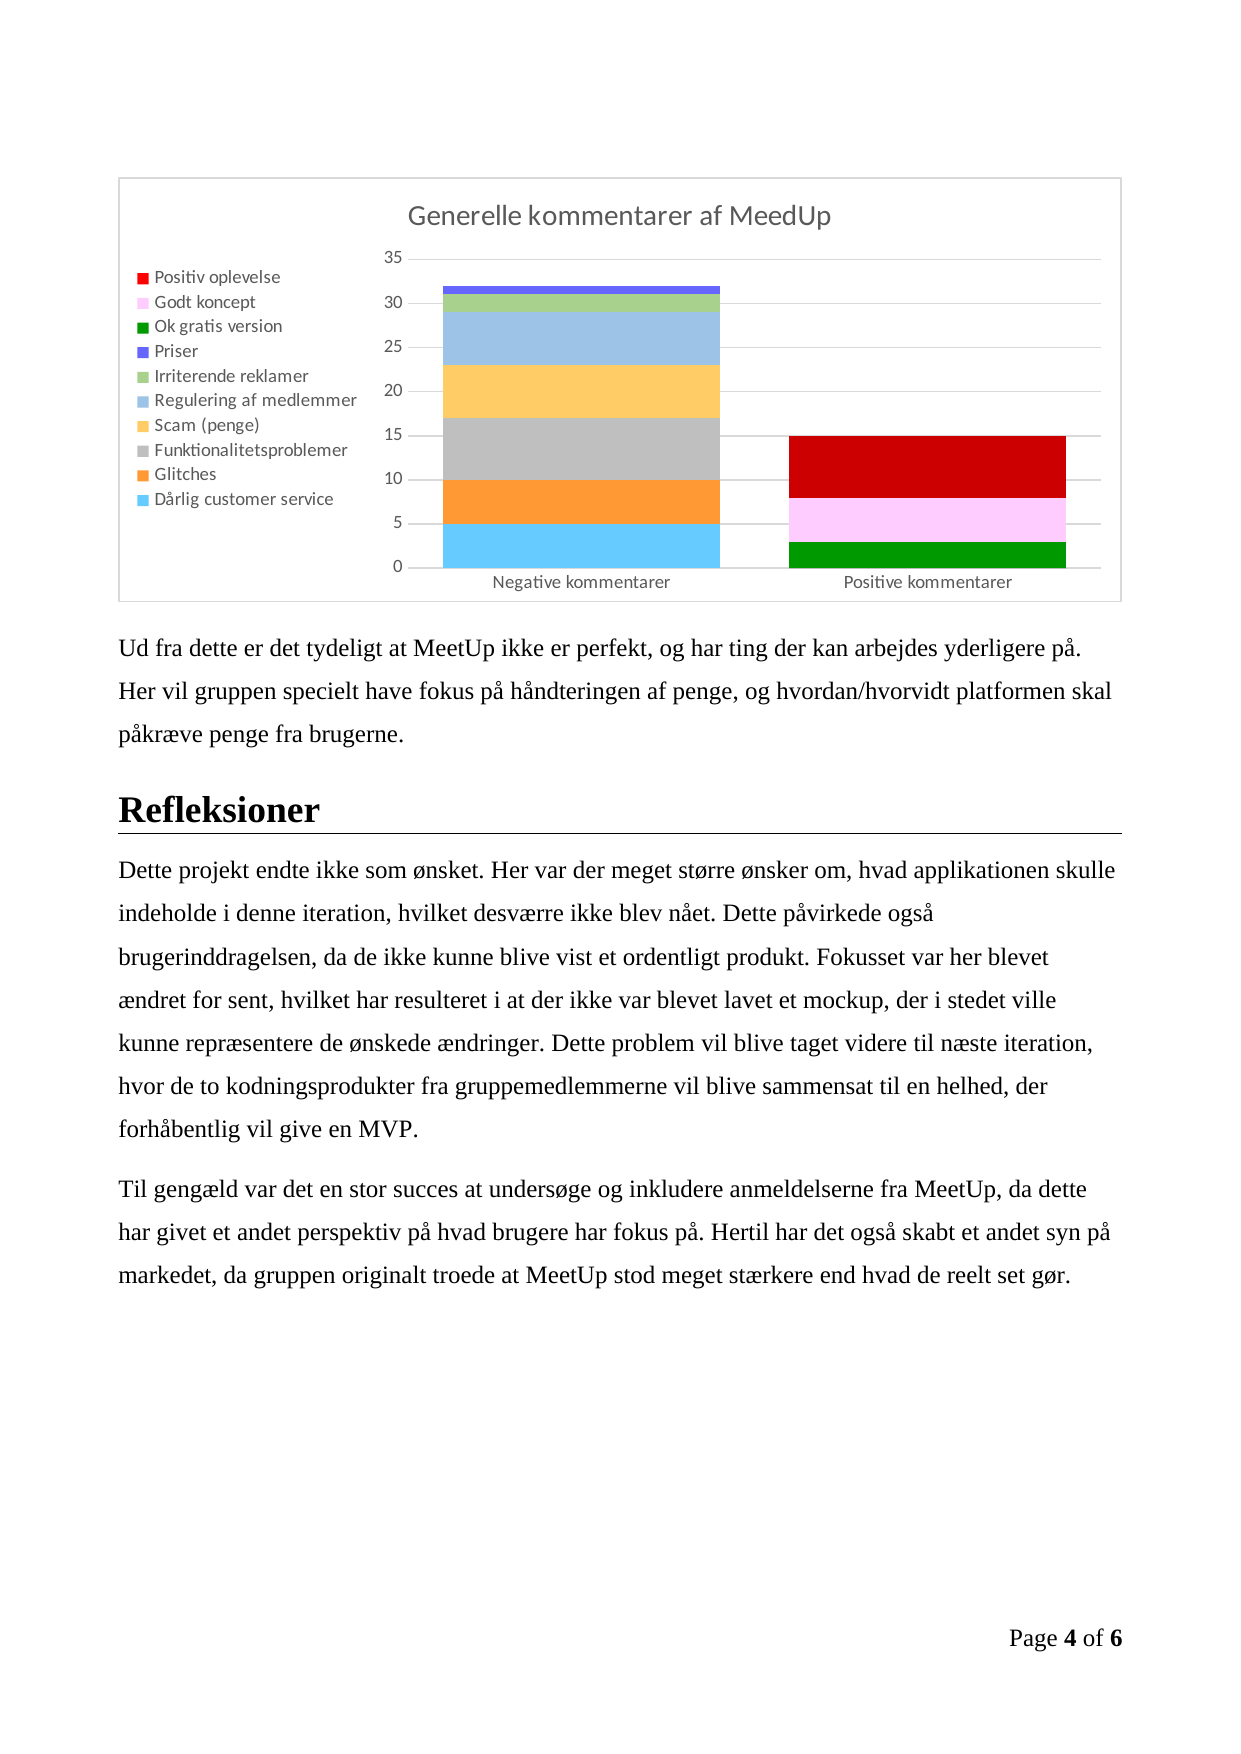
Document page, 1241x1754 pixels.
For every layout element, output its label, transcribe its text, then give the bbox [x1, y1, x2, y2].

text Til gengæld var det en stor succes at undersøge og inkludere anmeldelserne fra MeetUp, da dette har givet et andet perspektiv på hvad brugere har fokus på. Hertil har det også skabt et andet syn på markedet, da gruppen originalt troede at MeetUp stod meget stærkere end hvad de reelt set gør. [118, 1174, 1122, 1289]
text Dette projekt endte ikke som ønsket. Her var der meget større ønsker om, hvad applikationen skulle indeholde i denne iteration, hvilket desværre ikke blev nået. Dette påvirkede også brugerinddragelsen, da de ikke kunne blive vist et ordentligt produkt. Fokusset var her blevet ændret for sent, hvilket har resulteret i at der ikke var blevet lavet et mockup, der i stedet ville kunne repræsentere de ønskede ændringer. Dette problem vil blive taget videre til næste iteration, hvor de to kodningsprodukter fra gruppemedlemmerne vil blive sammensat til en helhed, der forhåbentlig vil give en MVP. [118, 855, 1122, 1143]
subtitle Refleksioner [118, 788, 1122, 833]
text Ud fra dette er det tydeligt at MeetUp ikke er perfekt, og har ting der kan arbejdes yderligere på. Her vil gruppen specielt have fokus på håndteringen af penge, og hvordan/hvorvidt platformen skal påkræve penge fra brugerne. [118, 633, 1122, 748]
